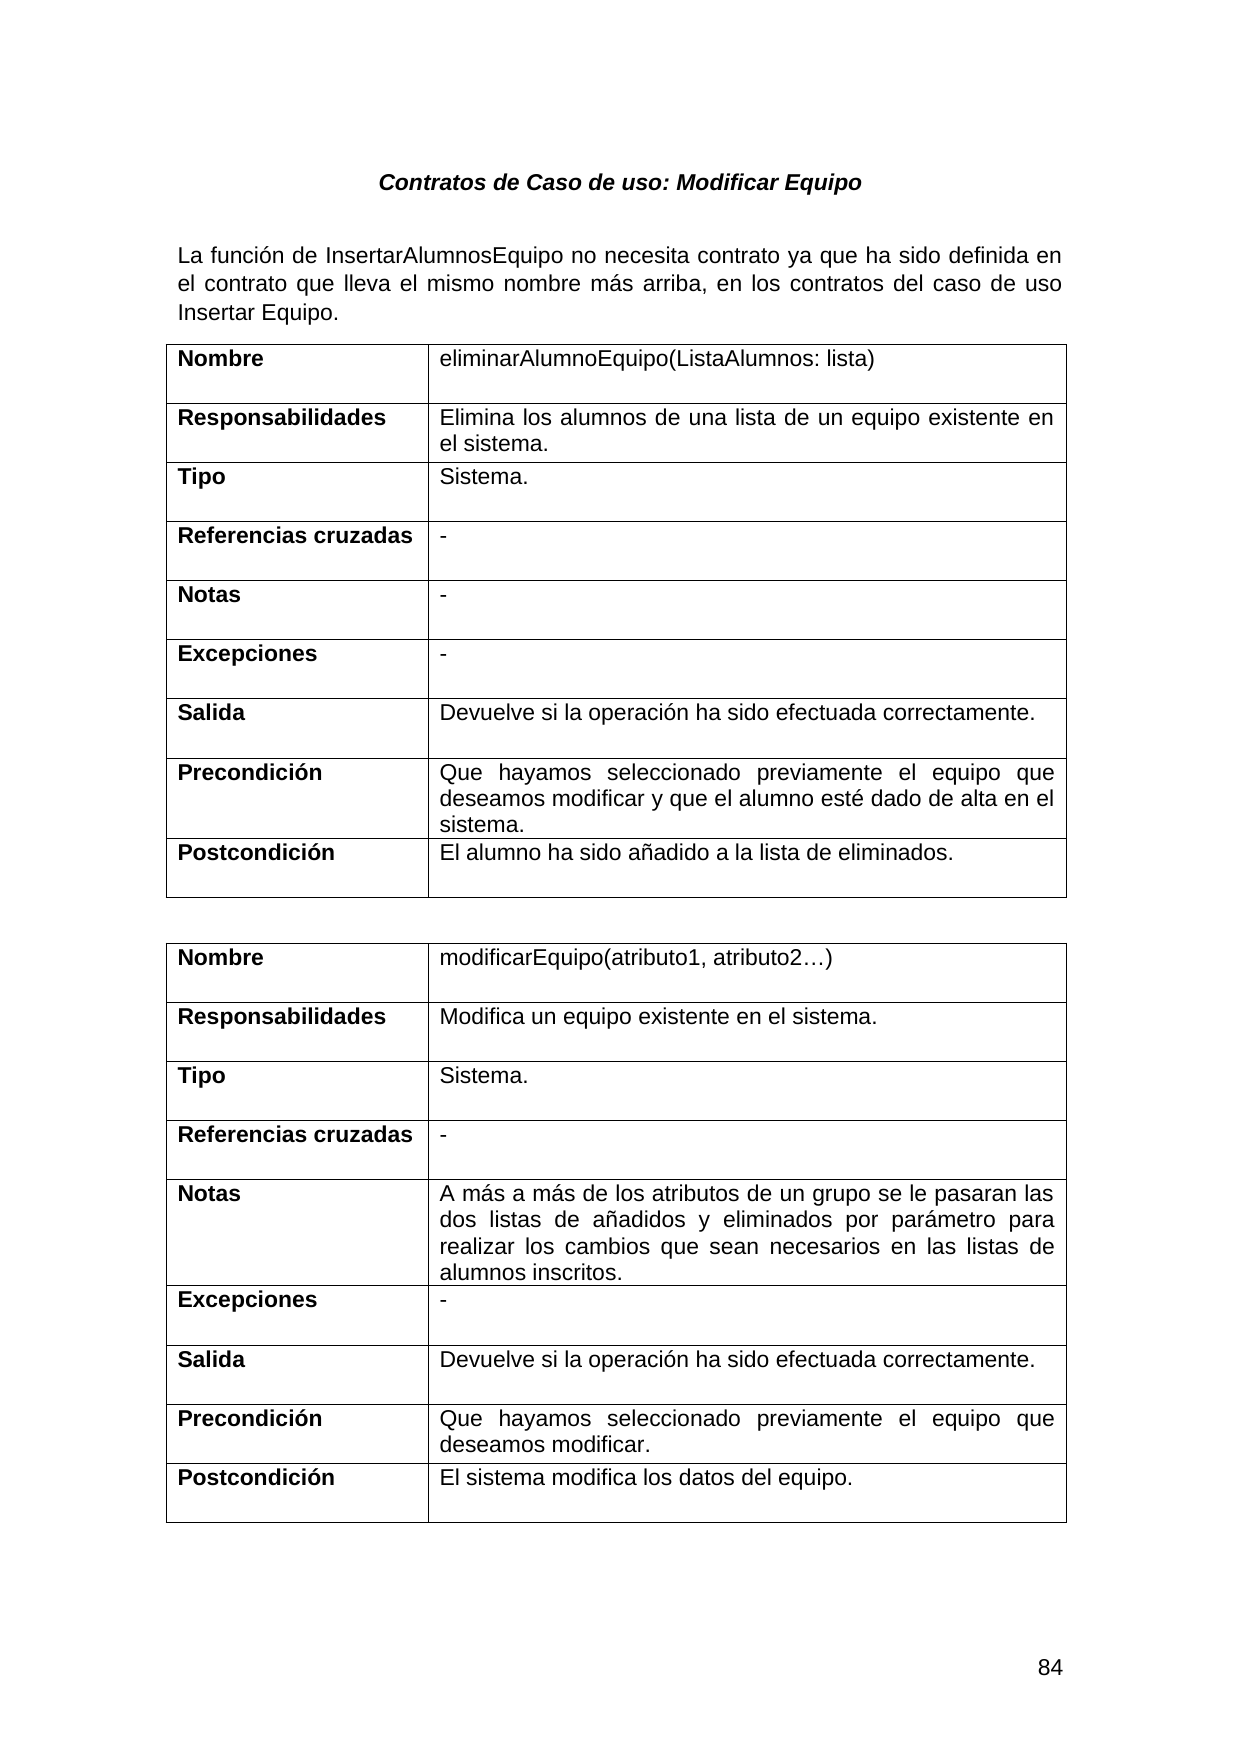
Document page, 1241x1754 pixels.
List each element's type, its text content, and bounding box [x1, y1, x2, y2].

table_cell Notas [167, 1180, 428, 1285]
table_cell Modifica un equipo existente en el sistema. [429, 1003, 1066, 1061]
table_cell Salida [167, 1346, 428, 1403]
table_cell - [429, 581, 1066, 639]
table_cell Que hayamos seleccionado previamente el equipo que deseamos modificar. [429, 1405, 1066, 1463]
table_cell - [429, 522, 1066, 580]
table_cell Postcondición [167, 1464, 428, 1522]
table_cell Que hayamos seleccionado previamente el equipo que deseamos modificar y que el alumno esté dado de alta en el sistema. [429, 759, 1066, 837]
table_cell A más a más de los atributos de un grupo se le pasaran las dos listas de añadidos y eliminados por parámetro para realizar los cambios que sean necesarios en las listas de alumnos inscritos. [429, 1180, 1066, 1285]
table_cell Devuelve si la operación ha sido efectuada correctamente. [429, 699, 1066, 757]
table_cell Tipo [167, 463, 428, 521]
table_cell Precondición [167, 1405, 428, 1463]
table_cell Precondición [167, 759, 428, 837]
table_cell - [429, 640, 1066, 698]
table_cell Elimina los alumnos de una lista de un equipo existente en el sistema. [429, 404, 1066, 462]
table_cell Postcondición [167, 839, 428, 897]
table_cell Responsabilidades [167, 1003, 428, 1061]
table_cell Referencias cruzadas [167, 522, 428, 580]
table_cell Devuelve si la operación ha sido efectuada correctamente. [429, 1346, 1066, 1403]
table_cell El alumno ha sido añadido a la lista de eliminados. [429, 839, 1066, 897]
table_cell Sistema. [429, 1062, 1066, 1120]
table_cell Tipo [167, 1062, 428, 1120]
table_cell Sistema. [429, 463, 1066, 521]
table_header modificarEquipo(atributo1, atributo2…) [429, 944, 1066, 1002]
table_cell - [429, 1121, 1066, 1179]
table_header eliminarAlumnoEquipo(ListaAlumnos: lista) [429, 345, 1066, 403]
table_cell Excepciones [167, 640, 428, 698]
table_cell Responsabilidades [167, 404, 428, 462]
table_cell Referencias cruzadas [167, 1121, 428, 1179]
table_cell Notas [167, 581, 428, 639]
table_cell Excepciones [167, 1286, 428, 1344]
table_header Nombre [167, 944, 428, 1002]
text La función de InsertarAlumnosEquipo no necesita contrato ya que ha sido definida en el contrato que lleva el mismo nombre más arriba, en los contratos del caso de uso Insertar Equipo. [177, 242, 1063, 325]
table_cell El sistema modifica los datos del equipo. [429, 1464, 1066, 1522]
table_cell - [429, 1286, 1066, 1344]
subtitle Contratos de Caso de uso: Modificar Equipo [177, 168, 1063, 195]
table_cell Salida [167, 699, 428, 757]
table_header Nombre [167, 345, 428, 403]
